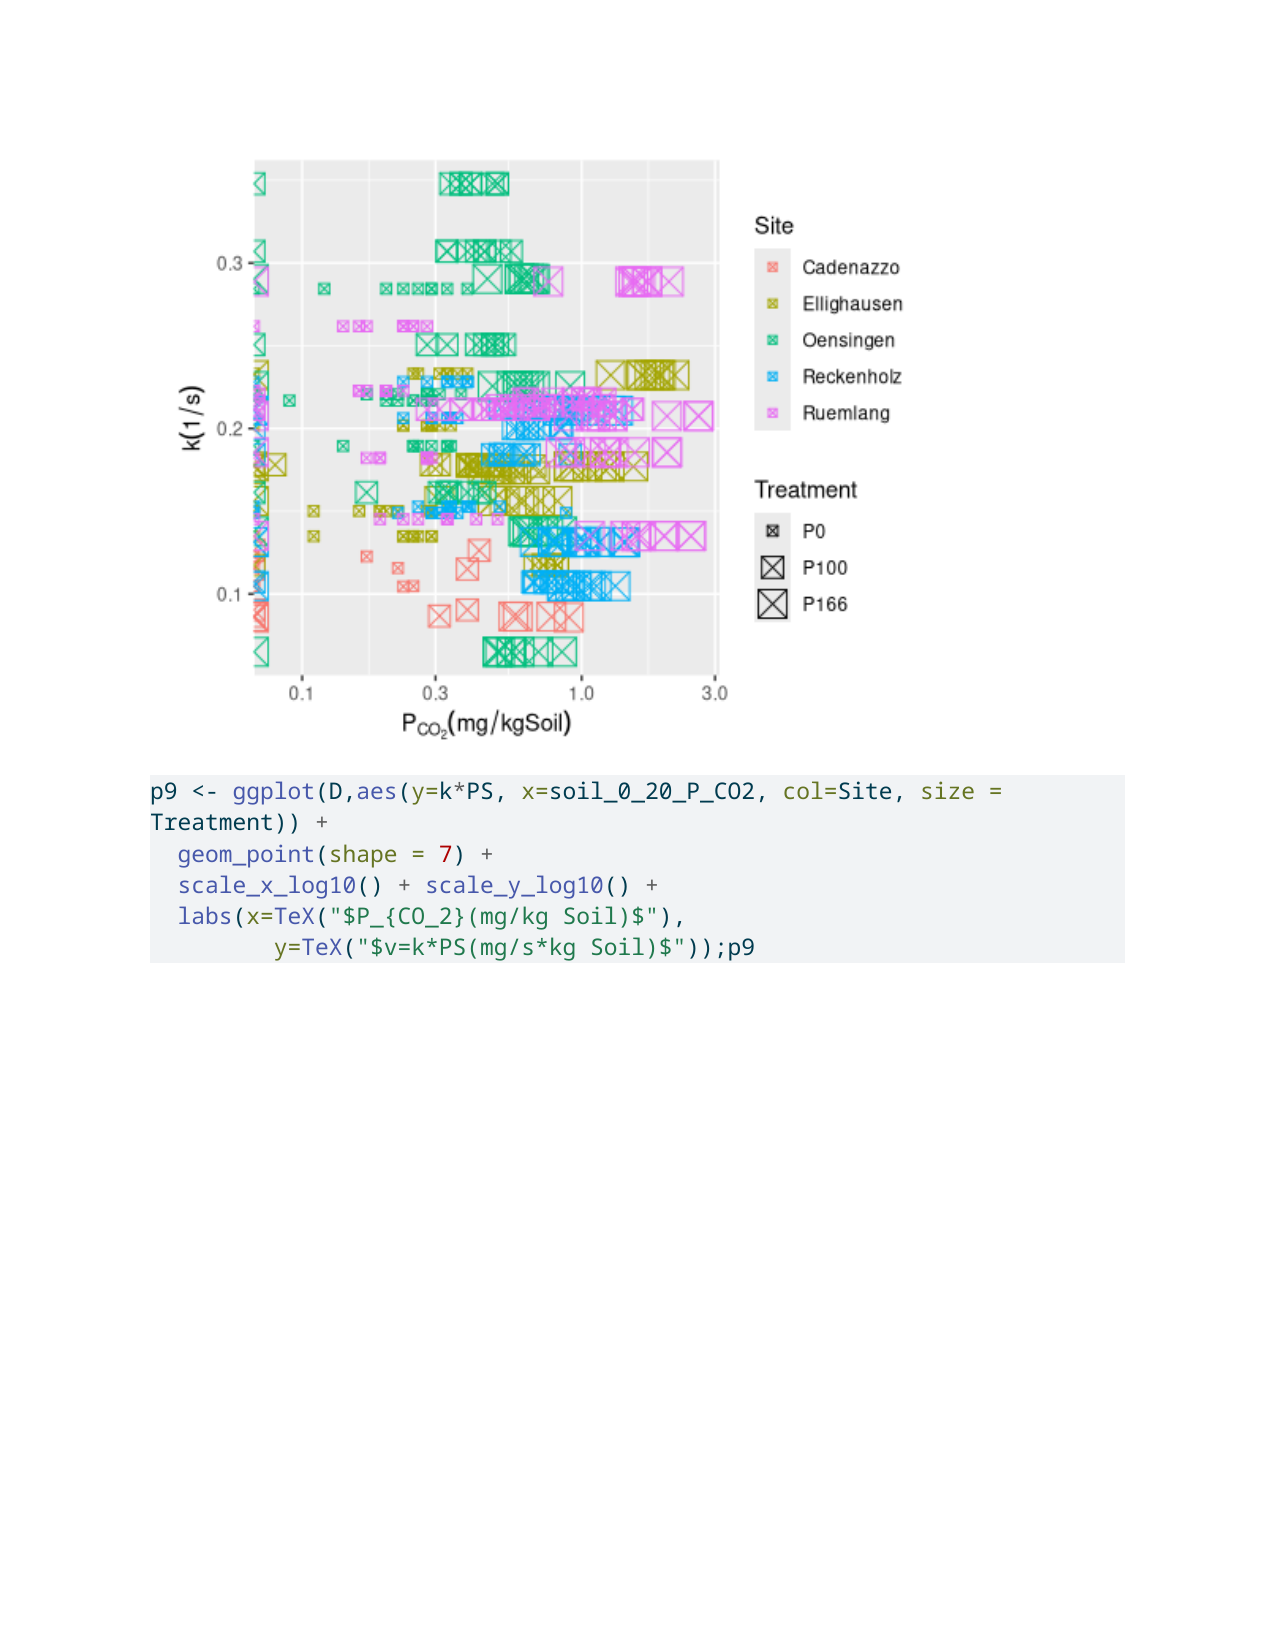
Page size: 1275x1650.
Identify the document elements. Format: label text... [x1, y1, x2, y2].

text p9 <- ggplot(D,aes(y=k*PS, x=soil_0_20_P_CO2, col=Site, size = Treatment)) + geom_point(shape = 7) + scale_x_log10() + scale_y_log10() + labs(x=TeX("$P_{CO_2}(mg/kg Soil)$"), y=TeX("$v=k*PS(mg/s*kg Soil)$"));p9 [329, 775, 1125, 963]
picture [168, 150, 927, 757]
